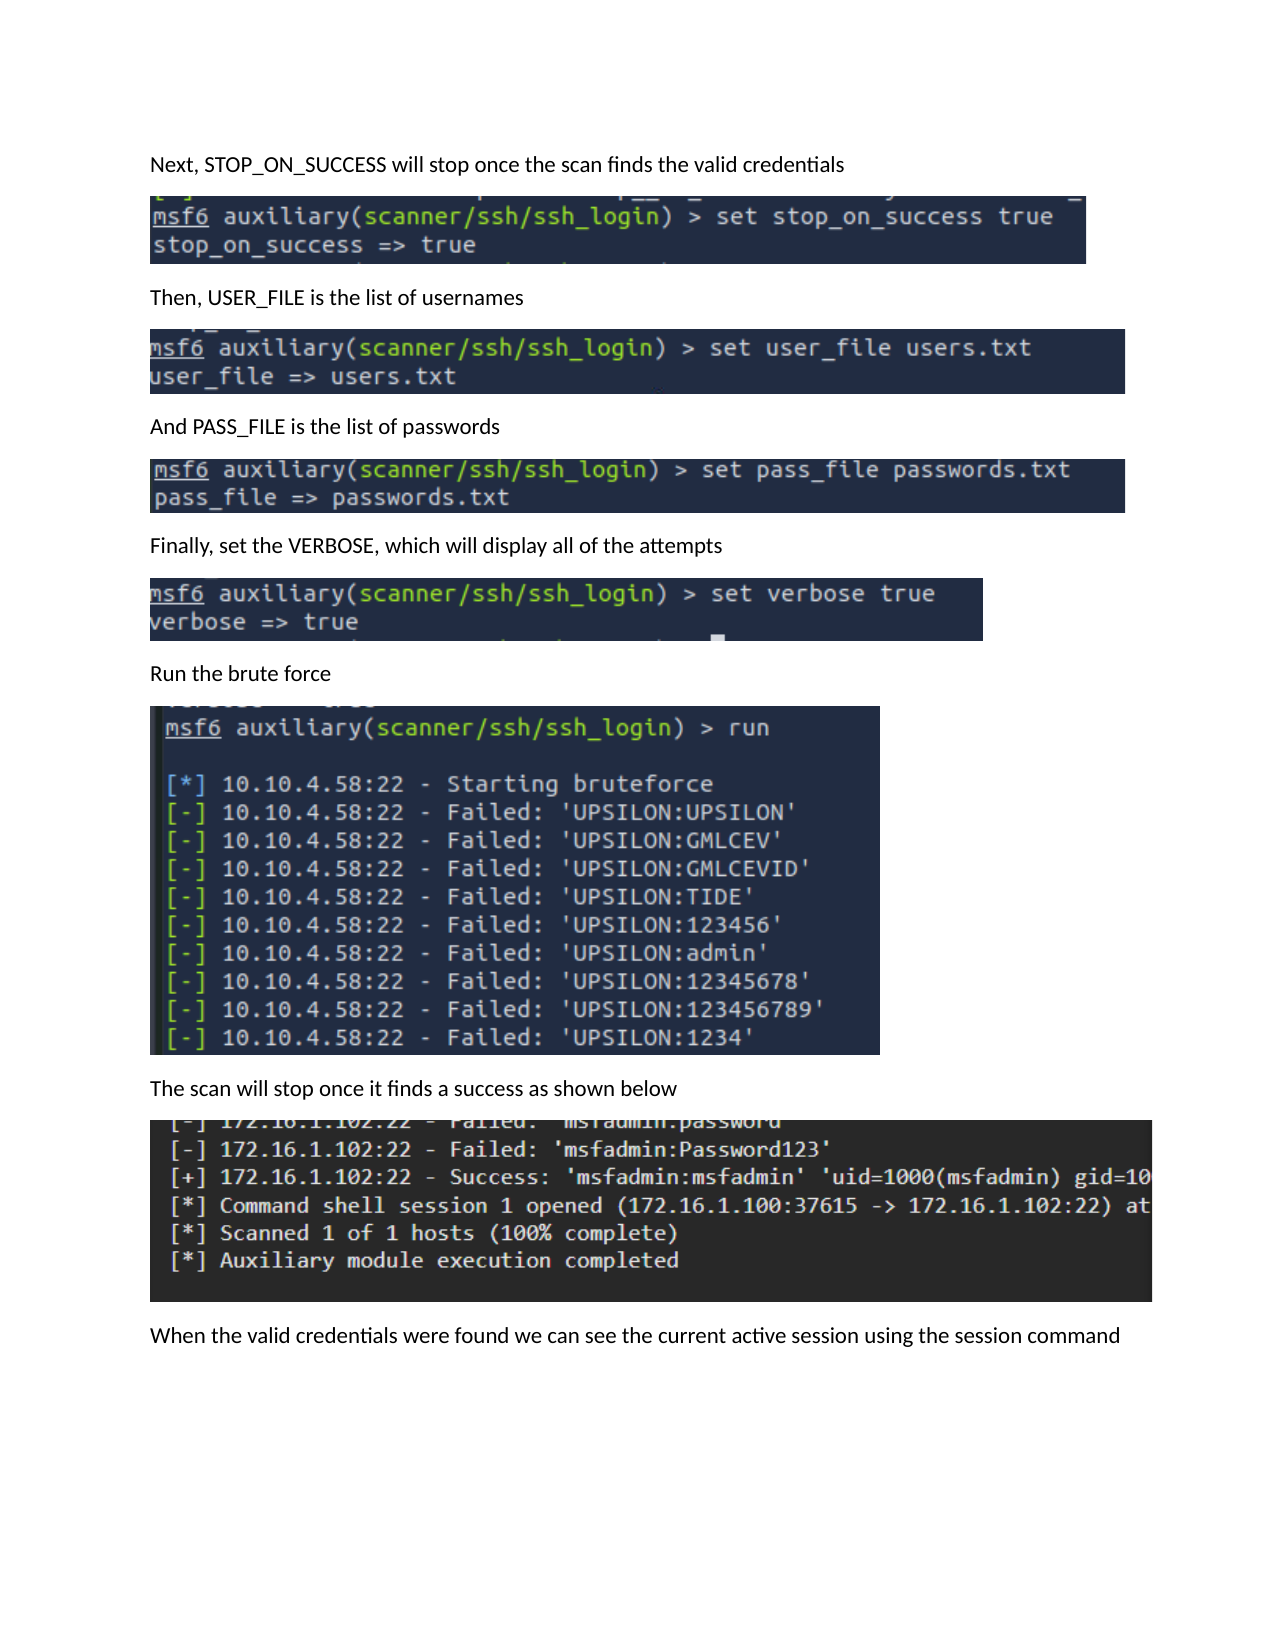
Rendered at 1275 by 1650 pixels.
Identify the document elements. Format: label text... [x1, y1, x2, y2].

picture [150, 578, 983, 641]
text When the valid credentials were found we can see the current active session using the session command [150, 1321, 1125, 1349]
picture [150, 196, 1087, 264]
picture [150, 1120, 1153, 1302]
picture [150, 329, 1125, 394]
picture [150, 706, 880, 1055]
text The scan will stop once it finds a success as shown below [150, 1074, 1125, 1102]
text Then, USER_FILE is the list of usernames [150, 283, 1125, 311]
text Run the brute force [150, 659, 1125, 688]
text And PASS_FILE is the list of passwords [150, 412, 1125, 441]
text Next, STOP_ON_SUCCESS will stop once the scan finds the valid credentials [150, 150, 1125, 178]
text Finally, set the VERBOSE, which will display all of the attempts [150, 531, 1125, 559]
picture [150, 459, 1125, 513]
